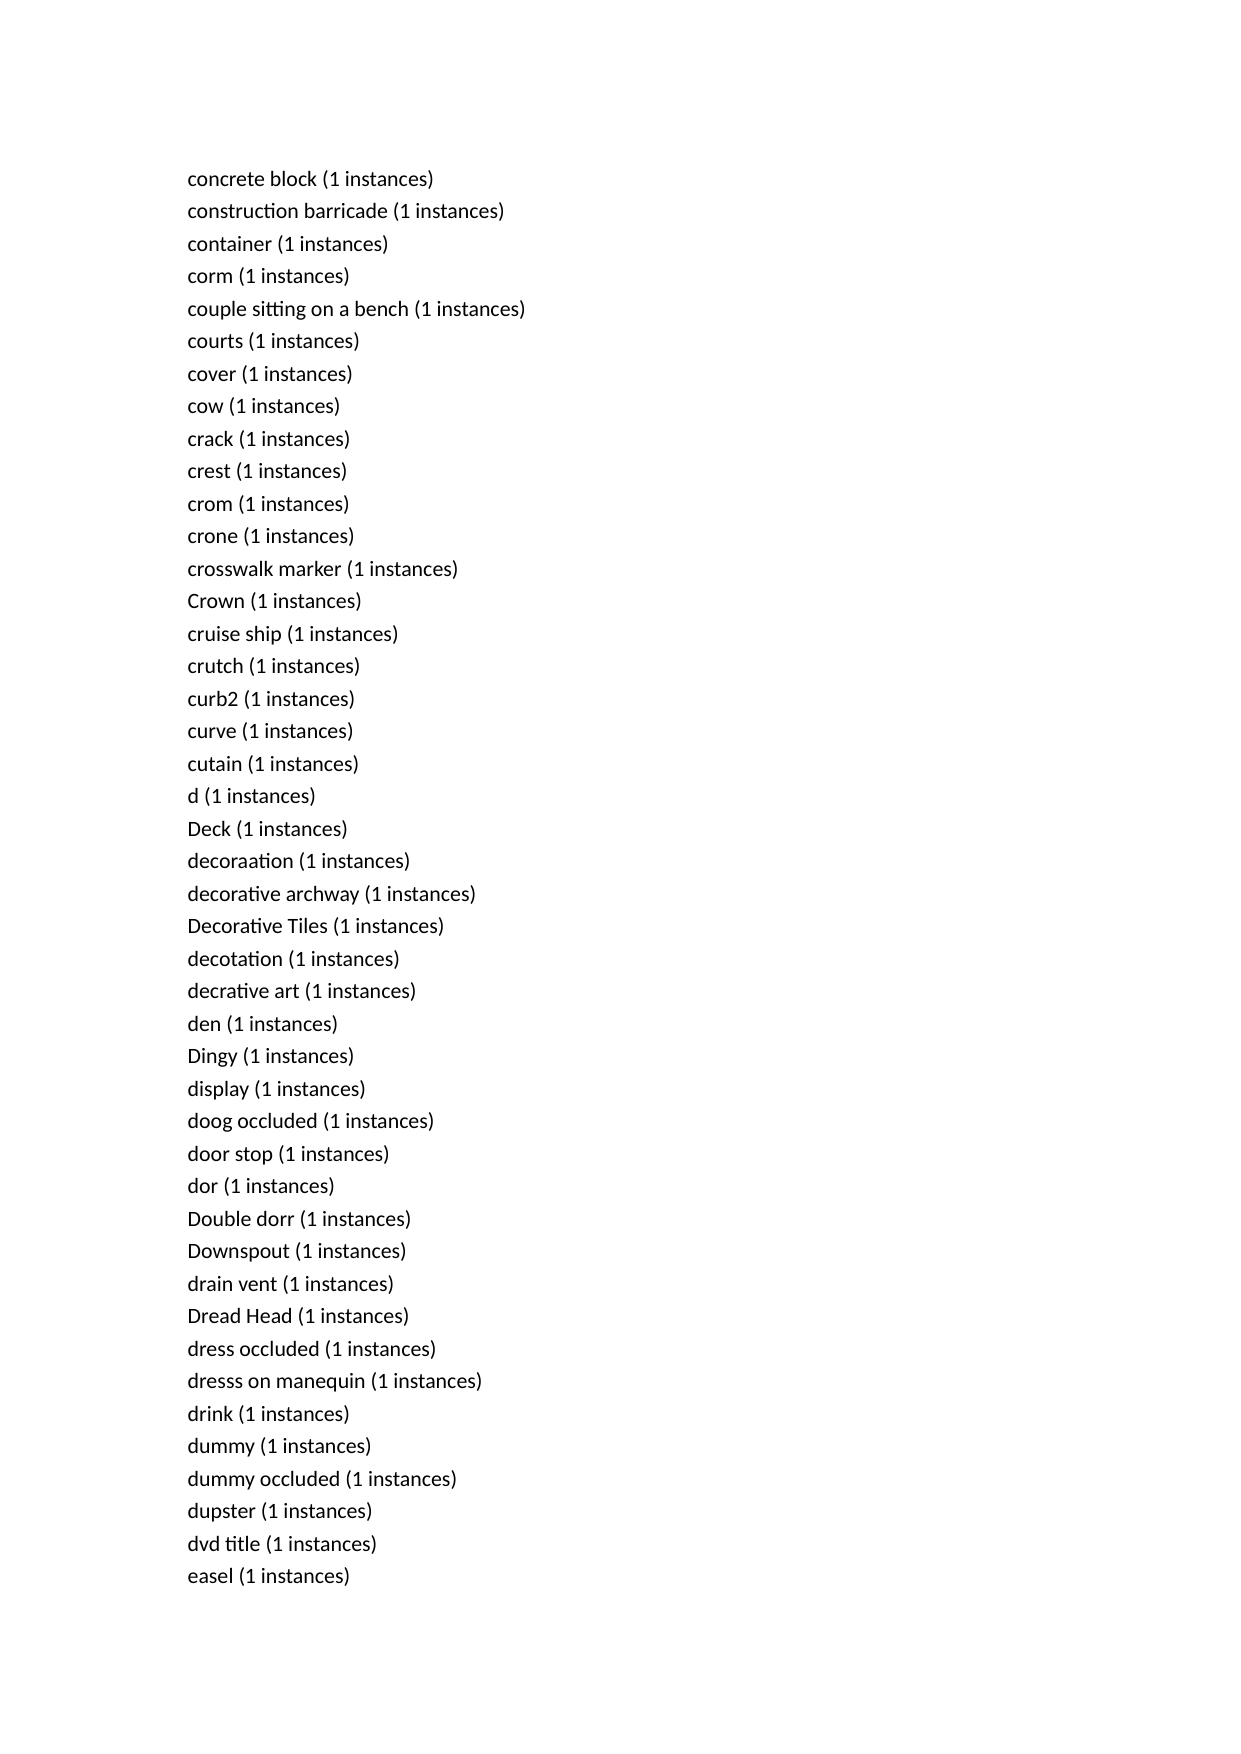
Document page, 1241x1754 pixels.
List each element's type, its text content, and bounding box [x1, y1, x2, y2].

text decotation (1 instances) [187, 942, 1053, 974]
text cruise ship (1 instances) [187, 617, 1053, 649]
text Decorative Tiles (1 instances) [187, 909, 1053, 942]
text dupster (1 instances) [187, 1494, 1053, 1527]
text crutch (1 instances) [187, 649, 1053, 682]
text easel (1 instances) [187, 1559, 1053, 1592]
text container (1 instances) [187, 227, 1053, 259]
text doog occluded (1 instances) [187, 1104, 1053, 1137]
text concrete block (1 instances) [187, 162, 1053, 194]
text drain vent (1 instances) [187, 1267, 1053, 1299]
text cow (1 instances) [187, 389, 1053, 422]
text crack (1 instances) [187, 422, 1053, 454]
text d (1 instances) [187, 779, 1053, 812]
text decoraation (1 instances) [187, 844, 1053, 877]
text decrative art (1 instances) [187, 974, 1053, 1007]
text Dread Head (1 instances) [187, 1299, 1053, 1332]
text dresss on manequin (1 instances) [187, 1364, 1053, 1397]
text crosswalk marker (1 instances) [187, 552, 1053, 584]
text couple sitting on a bench (1 instances) [187, 292, 1053, 324]
text decorative archway (1 instances) [187, 877, 1053, 909]
text curb2 (1 instances) [187, 682, 1053, 714]
text Double dorr (1 instances) [187, 1202, 1053, 1234]
text dummy (1 instances) [187, 1429, 1053, 1462]
text courts (1 instances) [187, 324, 1053, 357]
text den (1 instances) [187, 1007, 1053, 1039]
text Downspout (1 instances) [187, 1234, 1053, 1267]
text Deck (1 instances) [187, 812, 1053, 844]
text crone (1 instances) [187, 519, 1053, 552]
text dress occluded (1 instances) [187, 1332, 1053, 1364]
text dummy occluded (1 instances) [187, 1462, 1053, 1494]
text door stop (1 instances) [187, 1137, 1053, 1169]
text curve (1 instances) [187, 714, 1053, 747]
text cutain (1 instances) [187, 747, 1053, 779]
text crom (1 instances) [187, 487, 1053, 519]
text drink (1 instances) [187, 1397, 1053, 1429]
text crest (1 instances) [187, 454, 1053, 487]
text cover (1 instances) [187, 357, 1053, 389]
text dor (1 instances) [187, 1169, 1053, 1202]
text corm (1 instances) [187, 259, 1053, 292]
text display (1 instances) [187, 1072, 1053, 1104]
text construction barricade (1 instances) [187, 194, 1053, 227]
text dvd title (1 instances) [187, 1527, 1053, 1559]
text Dingy (1 instances) [187, 1039, 1053, 1072]
text Crown (1 instances) [187, 584, 1053, 617]
